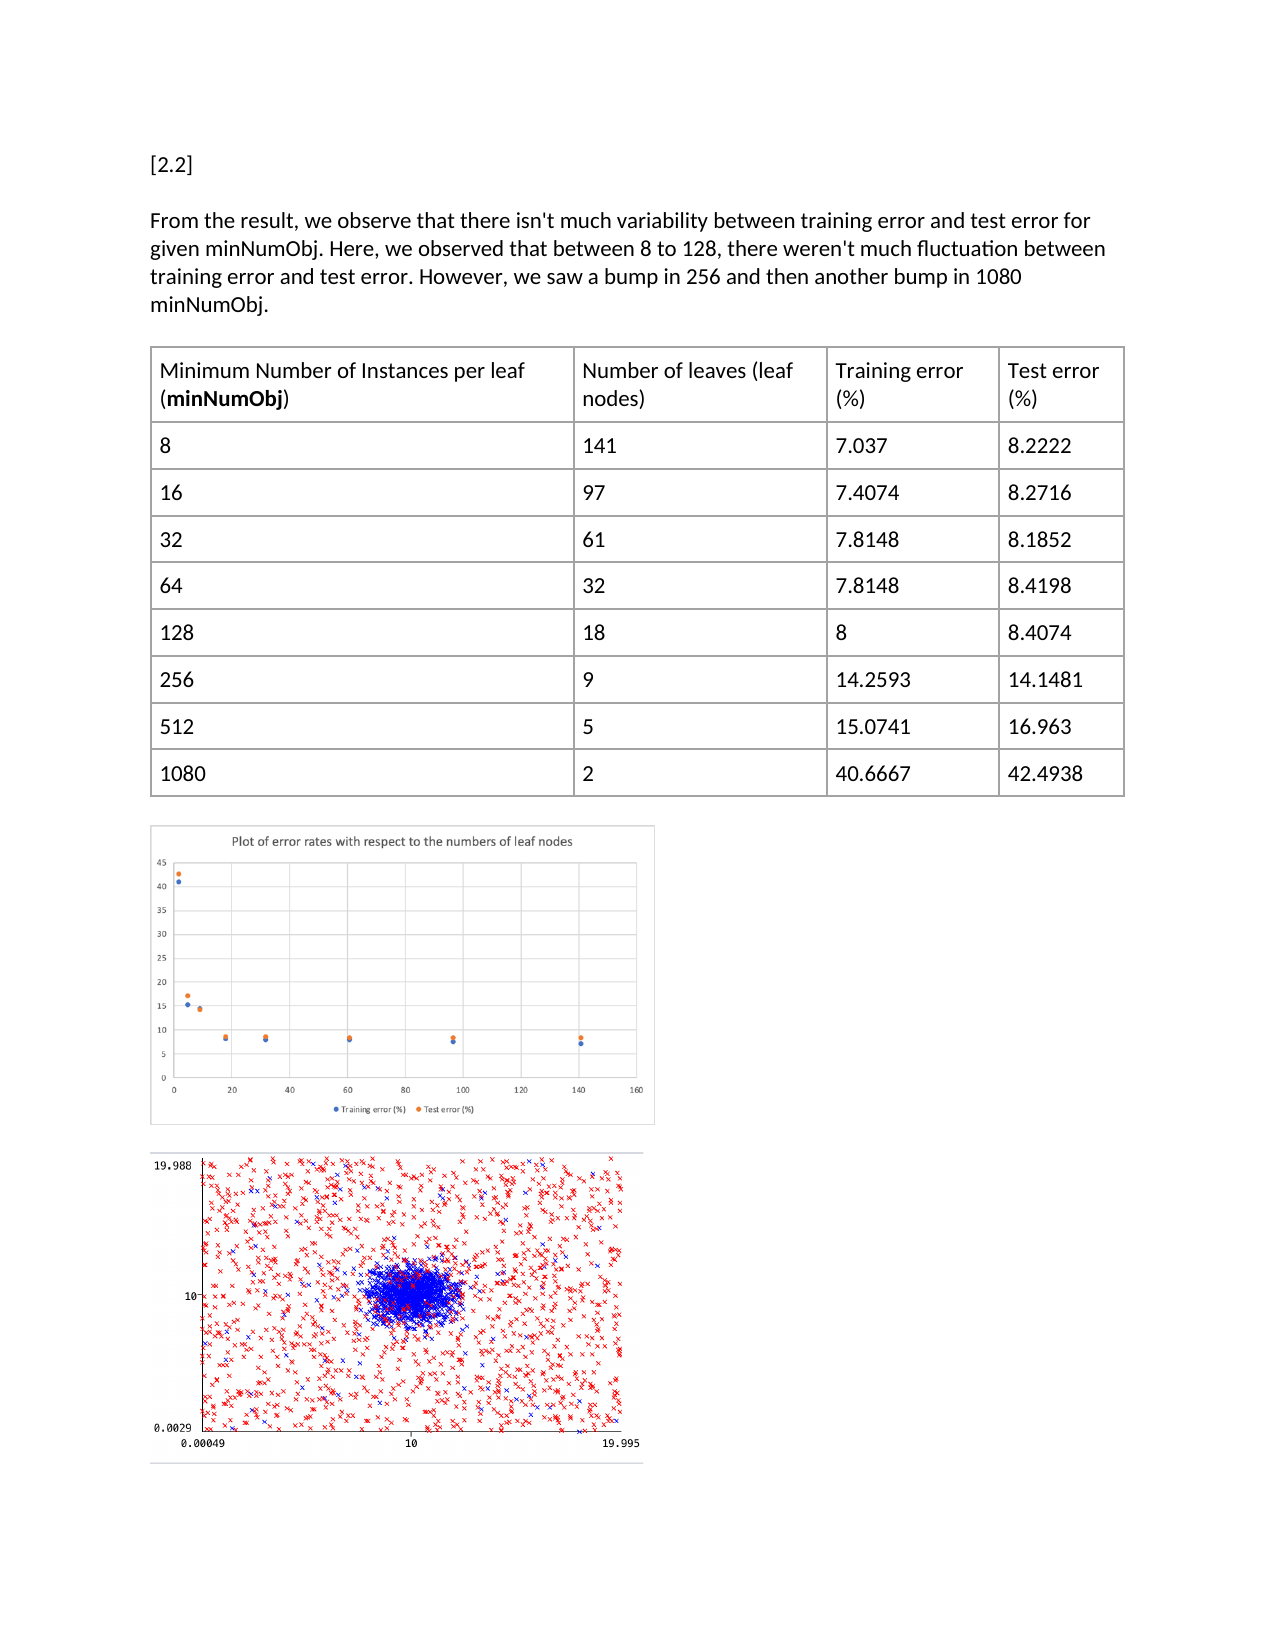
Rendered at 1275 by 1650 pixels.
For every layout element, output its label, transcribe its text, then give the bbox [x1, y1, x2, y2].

text [2.2] [150, 150, 1125, 178]
table_cell 512 [152, 704, 573, 748]
table_cell 141 [575, 423, 826, 468]
table_cell 8.4198 [1000, 563, 1123, 608]
picture [150, 825, 655, 1125]
table_cell 64 [152, 563, 573, 608]
table_cell 8 [152, 423, 573, 468]
table_header Number of leaves (leaf nodes) [575, 348, 826, 421]
table_cell 128 [152, 610, 573, 655]
table_cell 8.4074 [1000, 610, 1123, 655]
table_cell 8 [828, 610, 998, 655]
table_cell 14.1481 [1000, 657, 1123, 702]
table_cell 9 [575, 657, 826, 702]
table_cell 256 [152, 657, 573, 702]
table_header Minimum Number of Instances per leaf (minNumObj) [152, 348, 573, 421]
table_cell 16.963 [1000, 704, 1123, 748]
table_cell 7.8148 [828, 517, 998, 561]
table_cell 18 [575, 610, 826, 655]
table_cell 40.6667 [828, 750, 998, 795]
table_cell 7.037 [828, 423, 998, 468]
table_cell 32 [575, 563, 826, 608]
table_cell 97 [575, 470, 826, 514]
table_cell 7.8148 [828, 563, 998, 608]
table_header Training error (%) [828, 348, 998, 421]
table_cell 16 [152, 470, 573, 514]
table_cell 1080 [152, 750, 573, 795]
picture [150, 1152, 644, 1464]
table_cell 2 [575, 750, 826, 795]
table_cell 42.4938 [1000, 750, 1123, 795]
table_cell 14.2593 [828, 657, 998, 702]
table_cell 61 [575, 517, 826, 561]
table_cell 32 [152, 517, 573, 561]
table_cell 5 [575, 704, 826, 748]
table_cell 8.2222 [1000, 423, 1123, 468]
table_cell 7.4074 [828, 470, 998, 514]
table_cell 8.2716 [1000, 470, 1123, 514]
table_cell 15.0741 [828, 704, 998, 748]
text From the result, we observe that there isn't much variability between training error and test error for given minNumObj. Here, we observed that between 8 to 128, there weren't much fluctuation between training error and test error. However, we saw a bump in 256 and then another bump in 1080 minNumObj. [150, 206, 1125, 318]
table_cell 8.1852 [1000, 517, 1123, 561]
table_header Test error (%) [1000, 348, 1123, 421]
